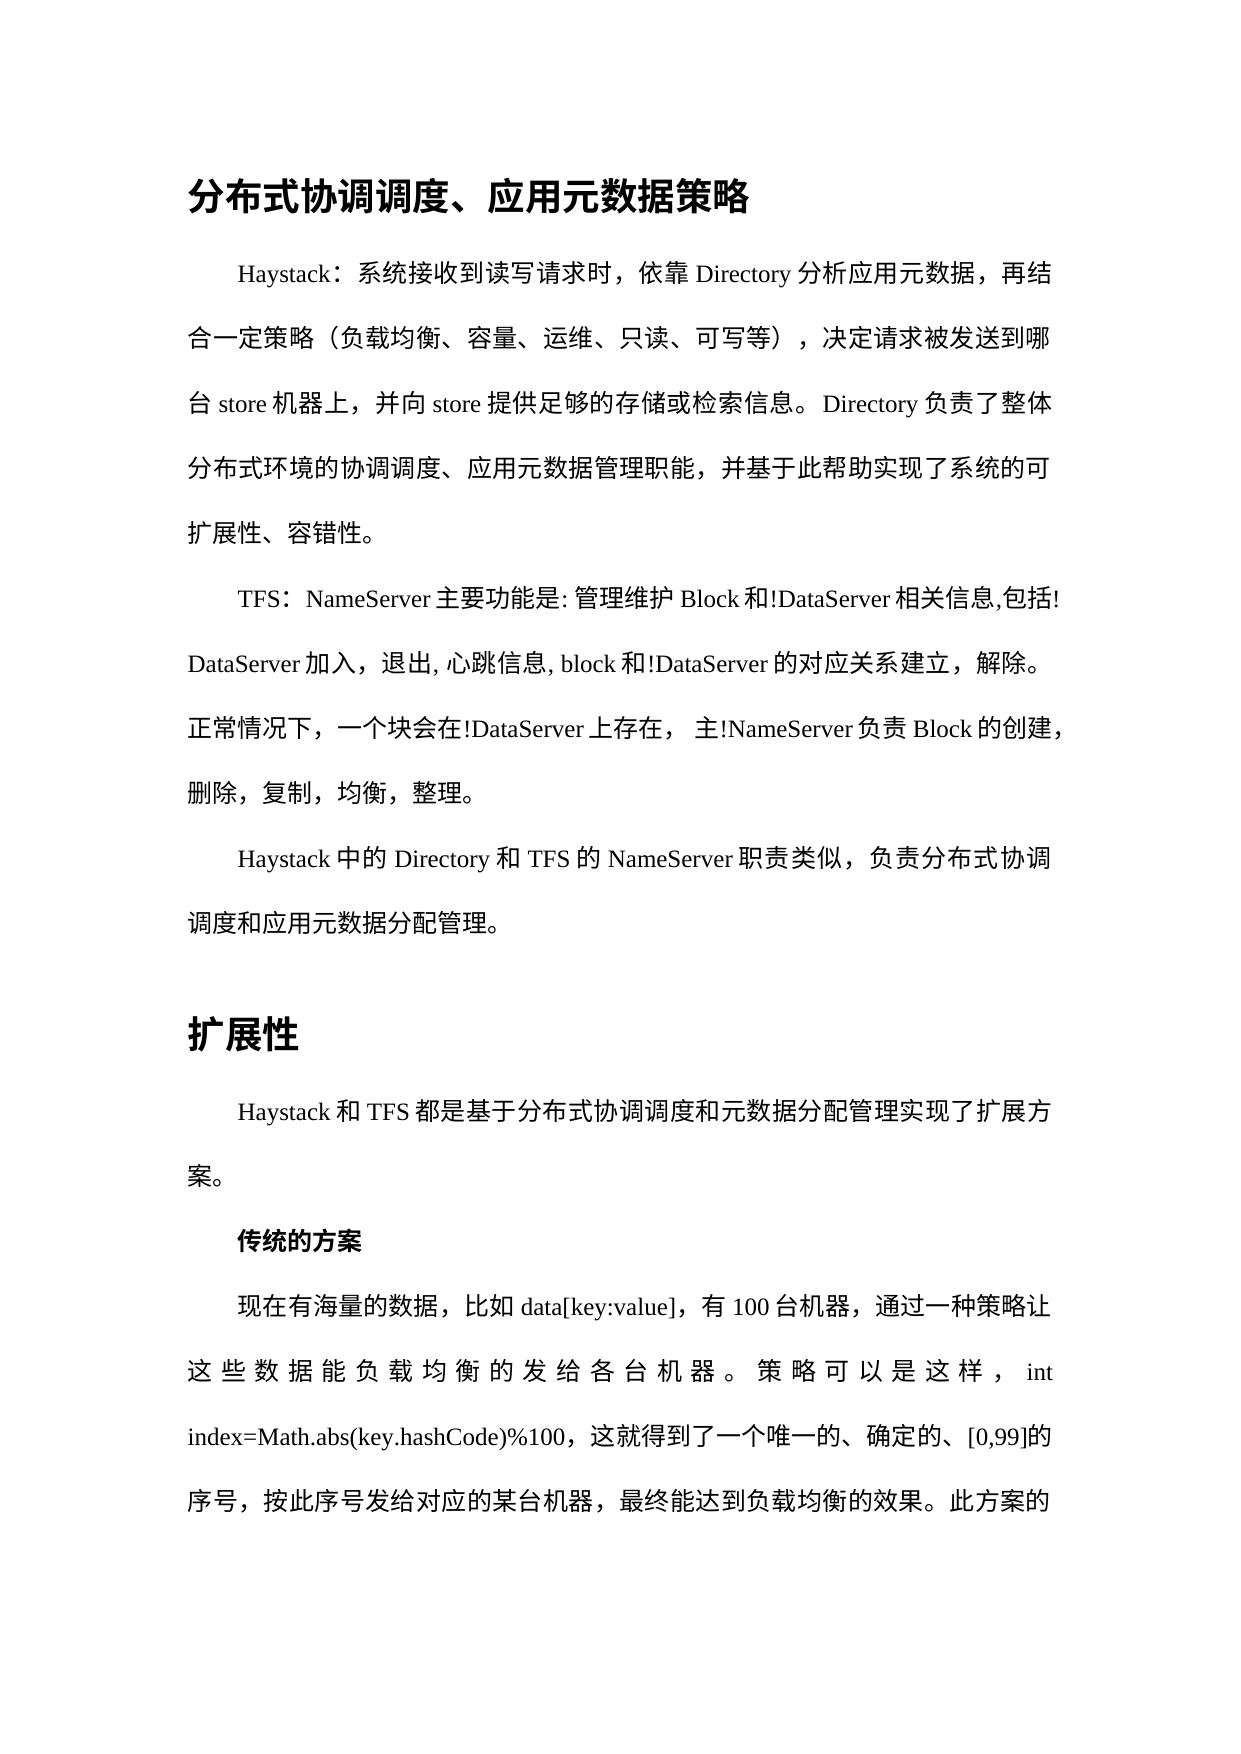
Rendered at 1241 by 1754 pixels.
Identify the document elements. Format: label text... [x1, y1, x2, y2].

text 传统的方案 [187, 1207, 1053, 1272]
subtitle 分布式协调调度、应用元数据策略 [187, 162, 1053, 227]
text TFS：NameServer主要功能是: 管理维护Block和!DataServer相关信息,包括!DataServer加入，退出, 心跳信息, block和!DataServer的对应关系建立，解除。正常情况下，一个块会在!DataServer上存在， 主!NameServer负责Block的创建，删除，复制，均衡，整理。 [187, 564, 1053, 824]
text Haystack：系统接收到读写请求时，依靠Directory分析应用元数据，再结合一定策略（负载均衡、容量、运维、只读、可写等），决定请求被发送到哪台store机器上，并向store提供足够的存储或检索信息。Directory负责了整体分布式环境的协调调度、应用元数据管理职能，并基于此帮助实现了系统的可扩展性、容错性。 [187, 239, 1053, 564]
text Haystack中的Directory和TFS的NameServer职责类似，负责分布式协调调度和应用元数据分配管理。 [187, 824, 1053, 954]
text Haystack和TFS都是基于分布式协调调度和元数据分配管理实现了扩展方案。 [187, 1077, 1053, 1207]
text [187, 1272, 1053, 1532]
subtitle 扩展性 [187, 999, 1053, 1064]
